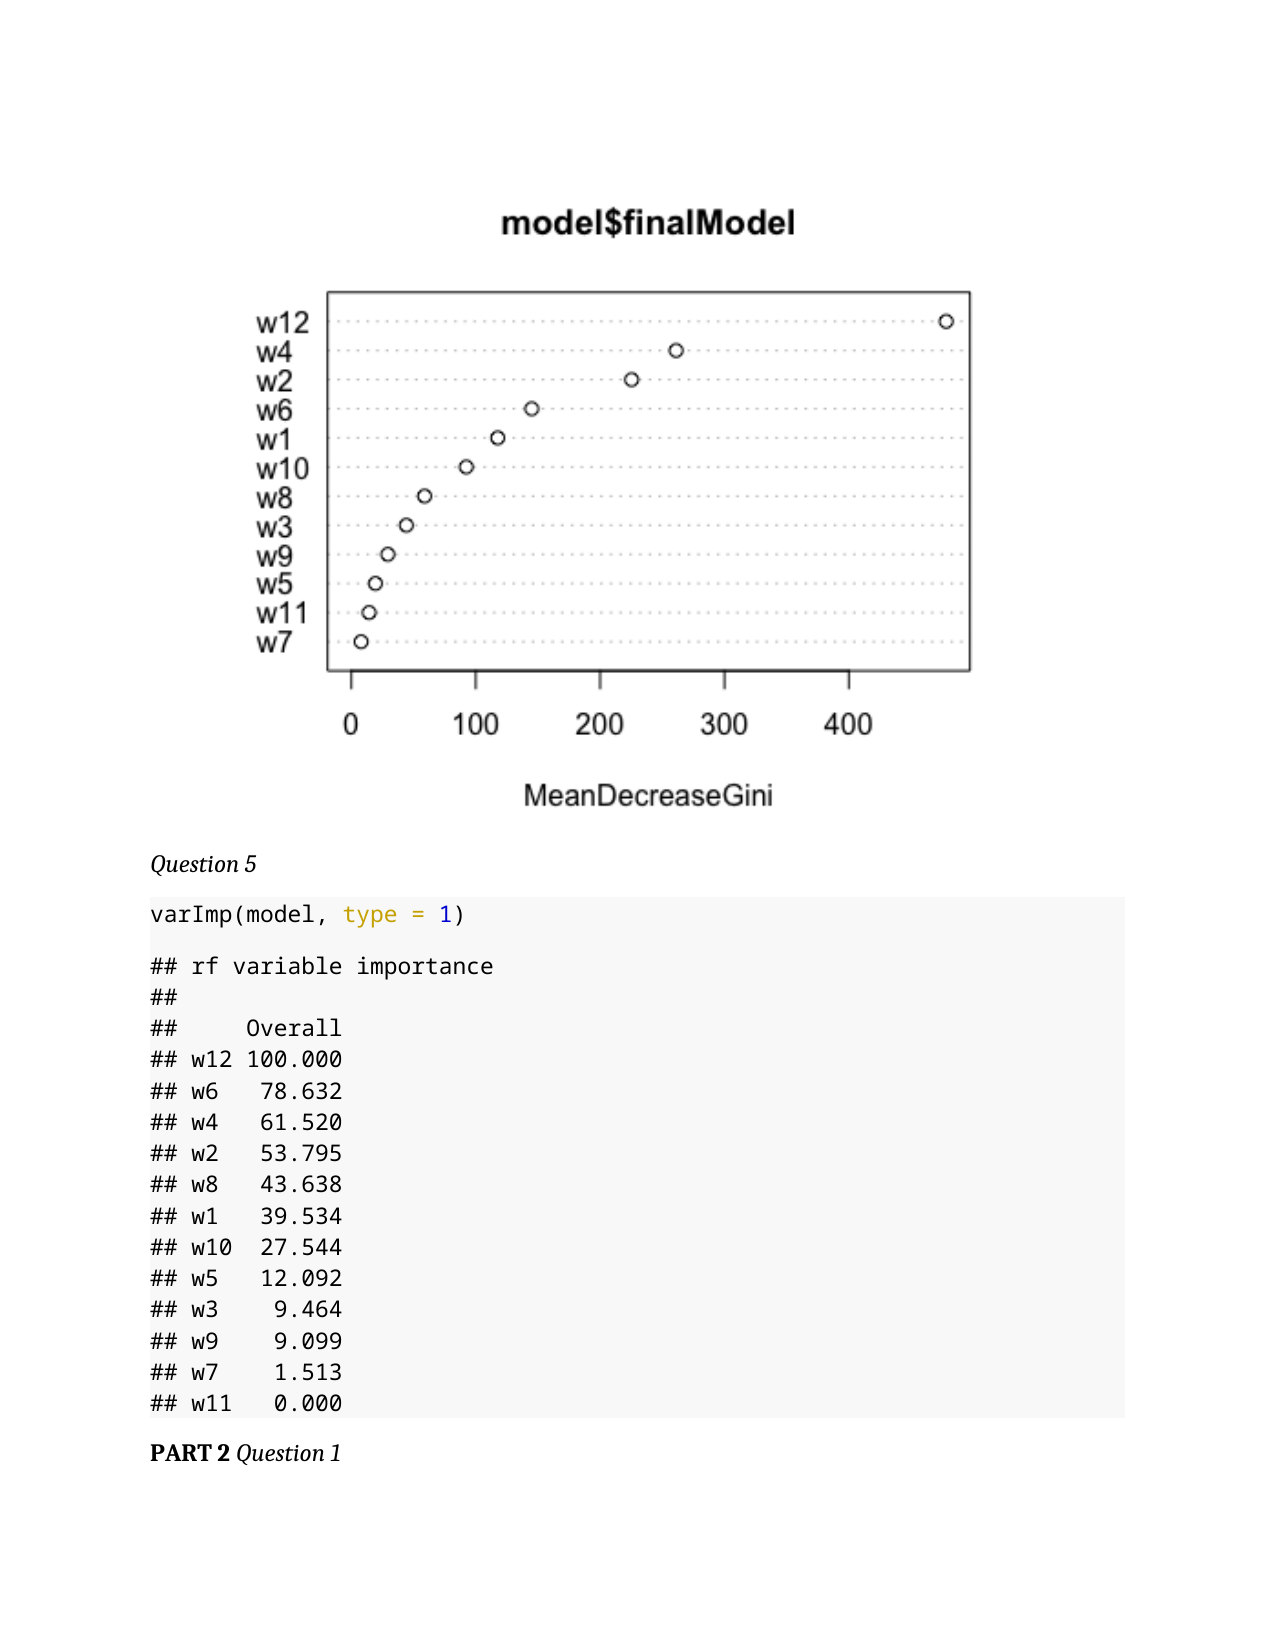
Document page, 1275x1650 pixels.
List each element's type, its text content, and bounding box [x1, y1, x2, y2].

text PART 2 Question 1 [150, 1439, 1125, 1468]
picture [168, 150, 1044, 850]
text varImp(model, type = 1) [150, 897, 1125, 929]
text ## rf variable importance ## ## Overall ## w12 100.000 ## w6 78.632 ## w4 61.520 ## w2 53.795 ## w8 43.638 ## w1 39.534 ## w10 27.544 ## w5 12.092 ## w3 9.464 ## w9 9.099 ## w7 1.513 ## w11 0.000 [150, 949, 1125, 1418]
